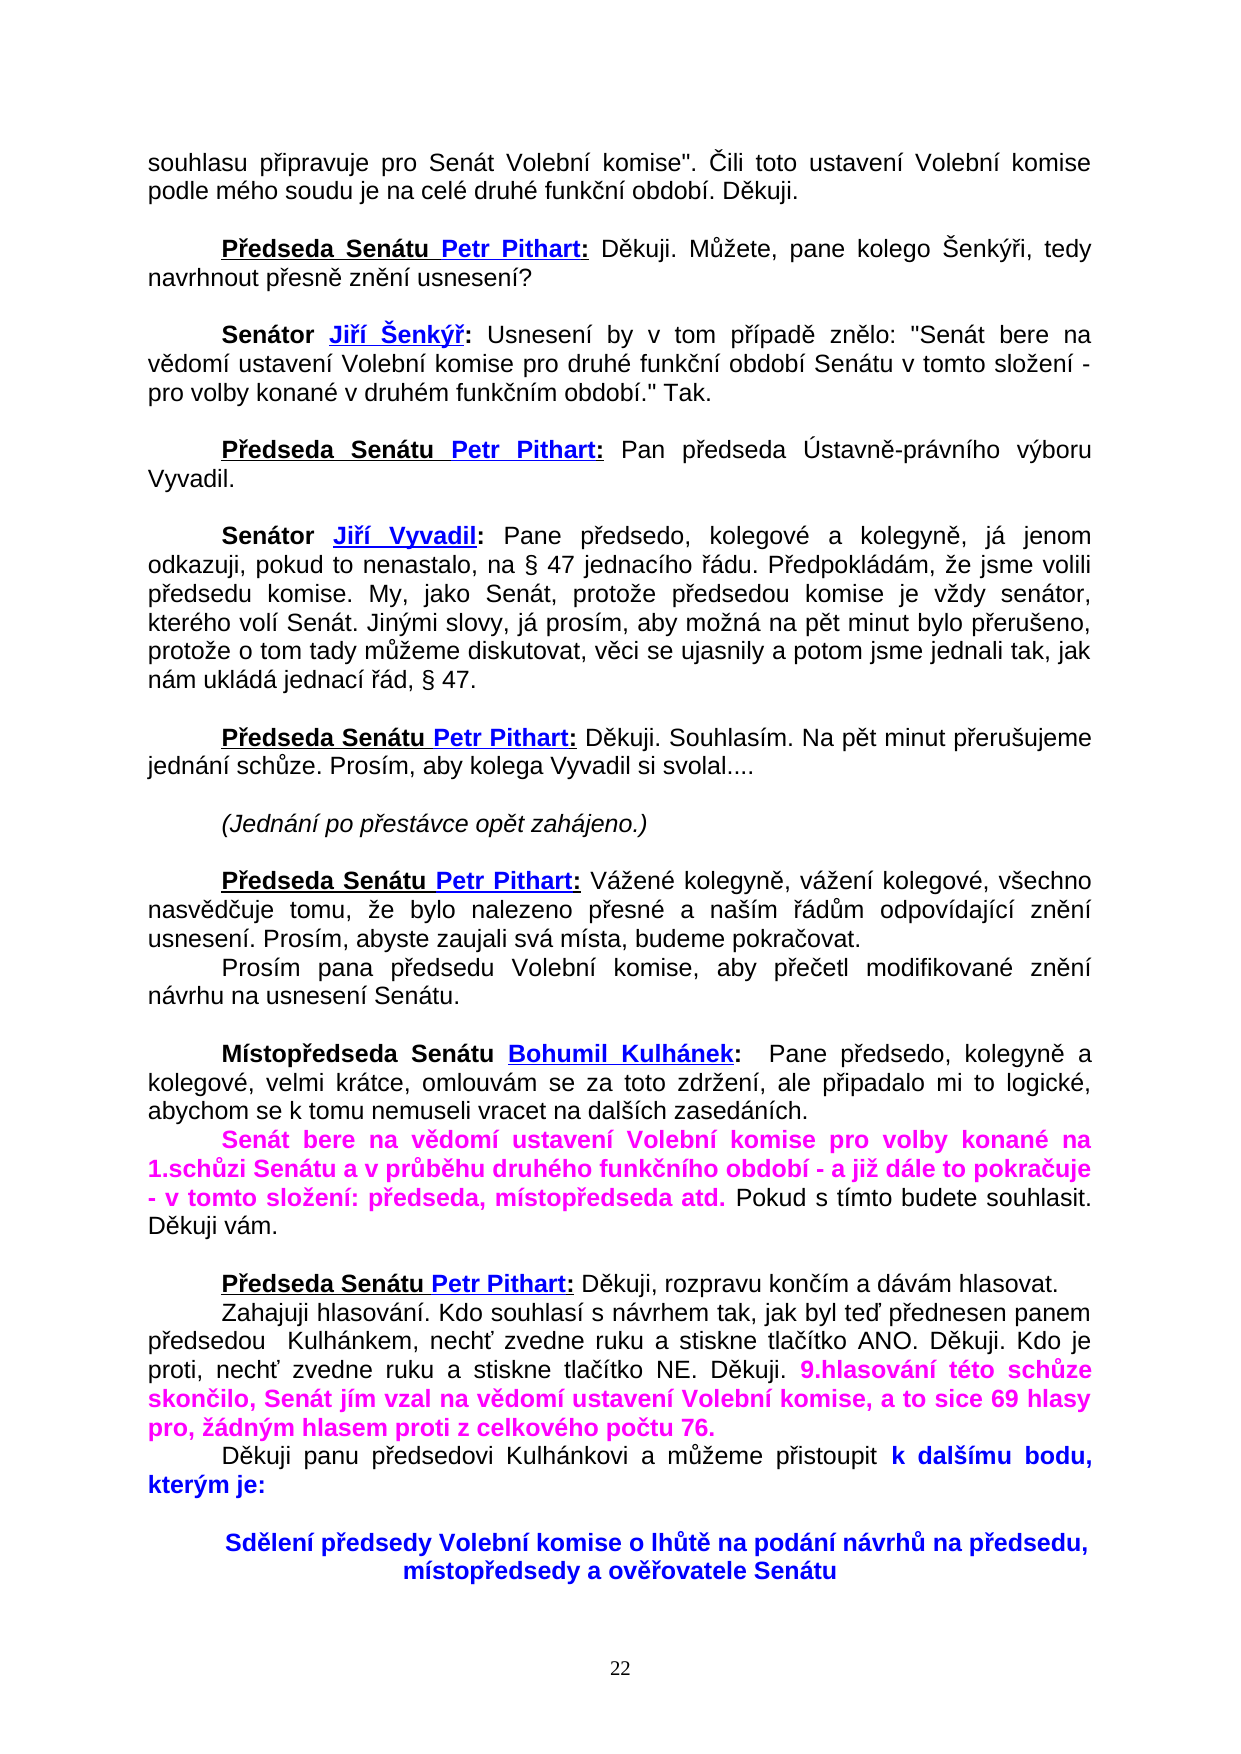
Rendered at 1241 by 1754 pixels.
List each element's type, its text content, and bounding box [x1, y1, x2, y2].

text Senát bere na vědomí ustavení Volební komise pro volby konané na 1.schůzi Senátu a v průběhu druhého funkčního období - a již dále to pokračuje - v tomto složení: předseda, místopředseda atd. Pokud s tímto budete souhlasit. Děkuji vám. [148, 1125, 1093, 1240]
text Místopředseda Senátu Bohumil Kulhánek: Pane předsedo, kolegyně a kolegové, velmi krátce, omlouvám se za toto zdržení, ale připadalo mi to logické, abychom se k tomu nemuseli vracet na dalších zasedáních. [148, 1039, 1093, 1125]
text Předseda Senátu Petr Pithart: Děkuji. Můžete, pane kolego Šenkýři, tedy navrhnout přesně znění usnesení? [148, 234, 1093, 291]
text Sdělení předsedy Volební komise o lhůtě na podání návrhů na předsedu, místopředsedy a ověřovatele Senátu [148, 1528, 1093, 1585]
text (Jednání po přestávce opět zahájeno.) [148, 809, 1093, 838]
text Zahajuji hlasování. Kdo souhlasí s návrhem tak, jak byl teď přednesen panem předsedou Kulhánkem, nechť zvedne ruku a stiskne tlačítko ANO. Děkuji. Kdo je proti, nechť zvedne ruku a stiskne tlačítko NE. Děkuji. 9.hlasování této schůze skončilo, Senát jím vzal na vědomí ustavení Volební komise, a to sice 69 hlasy pro, žádným hlasem proti z celkového počtu 76. [148, 1298, 1093, 1441]
text Předseda Senátu Petr Pithart: Pan předseda Ústavně-právního výboru Vyvadil. [148, 435, 1093, 493]
text Děkuji panu předsedovi Kulhánkovi a můžeme přistoupit k dalšímu bodu, kterým je: [148, 1441, 1093, 1499]
text Prosím pana předsedu Volební komise, aby přečetl modifikované znění návrhu na usnesení Senátu. [148, 953, 1093, 1010]
text Senátor Jiří Vyvadil: Pane předsedo, kolegové a kolegyně, já jenom odkazuji, pokud to nenastalo, na § 47 jednacího řádu. Předpokládám, že jsme volili předsedu komise. My, jako Senát, protože předsedou komise je vždy senátor, kterého volí Senát. Jinými slovy, já prosím, aby možná na pět minut bylo přerušeno, protože o tom tady můžeme diskutovat, věci se ujasnily a potom jsme jednali tak, jak nám ukládá jednací řád, § 47. [148, 521, 1093, 694]
text Senátor Jiří Šenkýř: Usnesení by v tom případě znělo: "Senát bere na vědomí ustavení Volební komise pro druhé funkční období Senátu v tomto složení - pro volby konané v druhém funkčním období." Tak. [148, 320, 1093, 406]
text Předseda Senátu Petr Pithart: Děkuji, rozpravu končím a dávám hlasovat. [148, 1269, 1093, 1298]
text Předseda Senátu Petr Pithart: Děkuji. Souhlasím. Na pět minut přerušujeme jednání schůze. Prosím, aby kolega Vyvadil si svolal.... [148, 723, 1093, 780]
text Předseda Senátu Petr Pithart: Vážené kolegyně, vážení kolegové, všechno nasvědčuje tomu, že bylo nalezeno přesné a naším řádům odpovídající znění usnesení. Prosím, abyste zaujali svá místa, budeme pokračovat. [148, 866, 1093, 953]
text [148, 148, 1093, 205]
